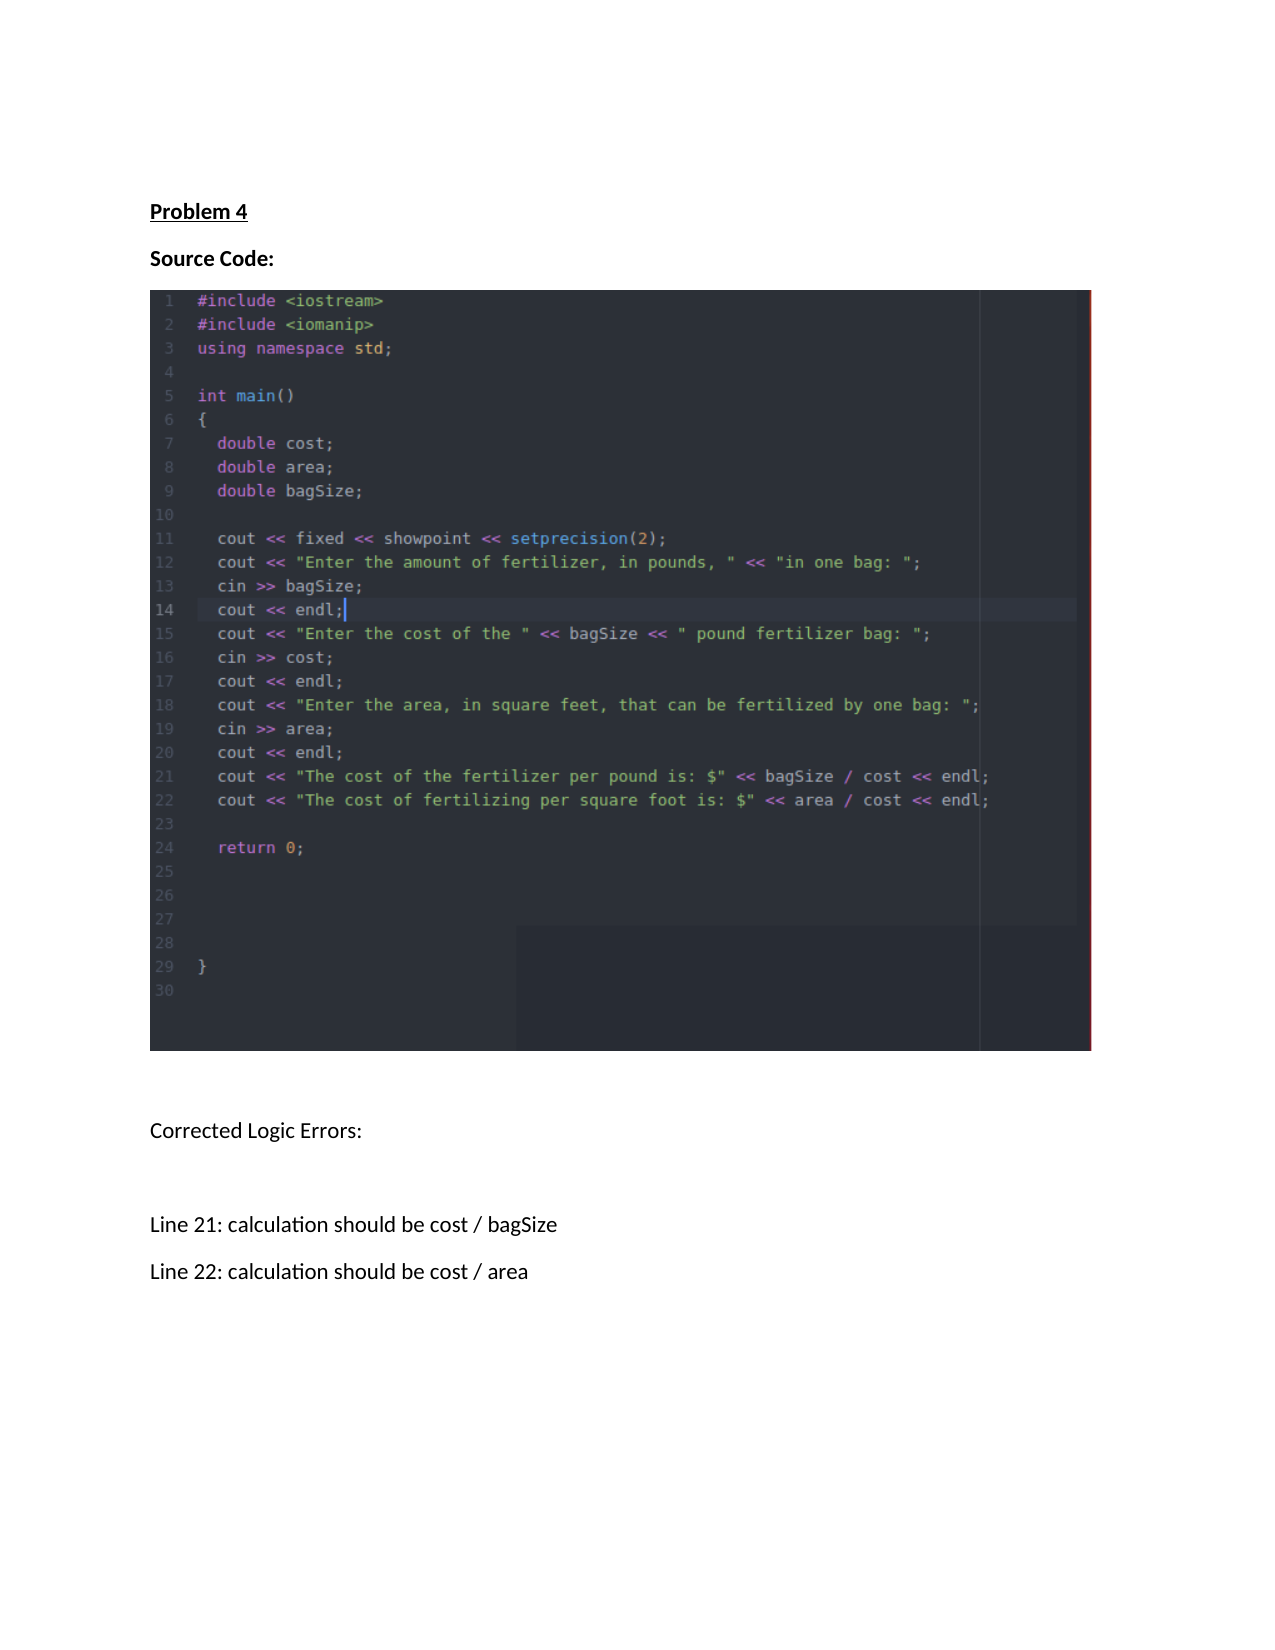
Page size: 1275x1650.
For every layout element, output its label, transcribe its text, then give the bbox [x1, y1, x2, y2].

text Source Code: [150, 244, 1125, 272]
text Line 21: calculation should be cost / bagSize [150, 1210, 1125, 1238]
text Line 22: calculation should be cost / area [150, 1257, 1125, 1285]
text Problem 4 [150, 197, 1125, 225]
picture [150, 290, 1092, 1051]
text Corrected Logic Errors: [150, 1116, 1125, 1144]
